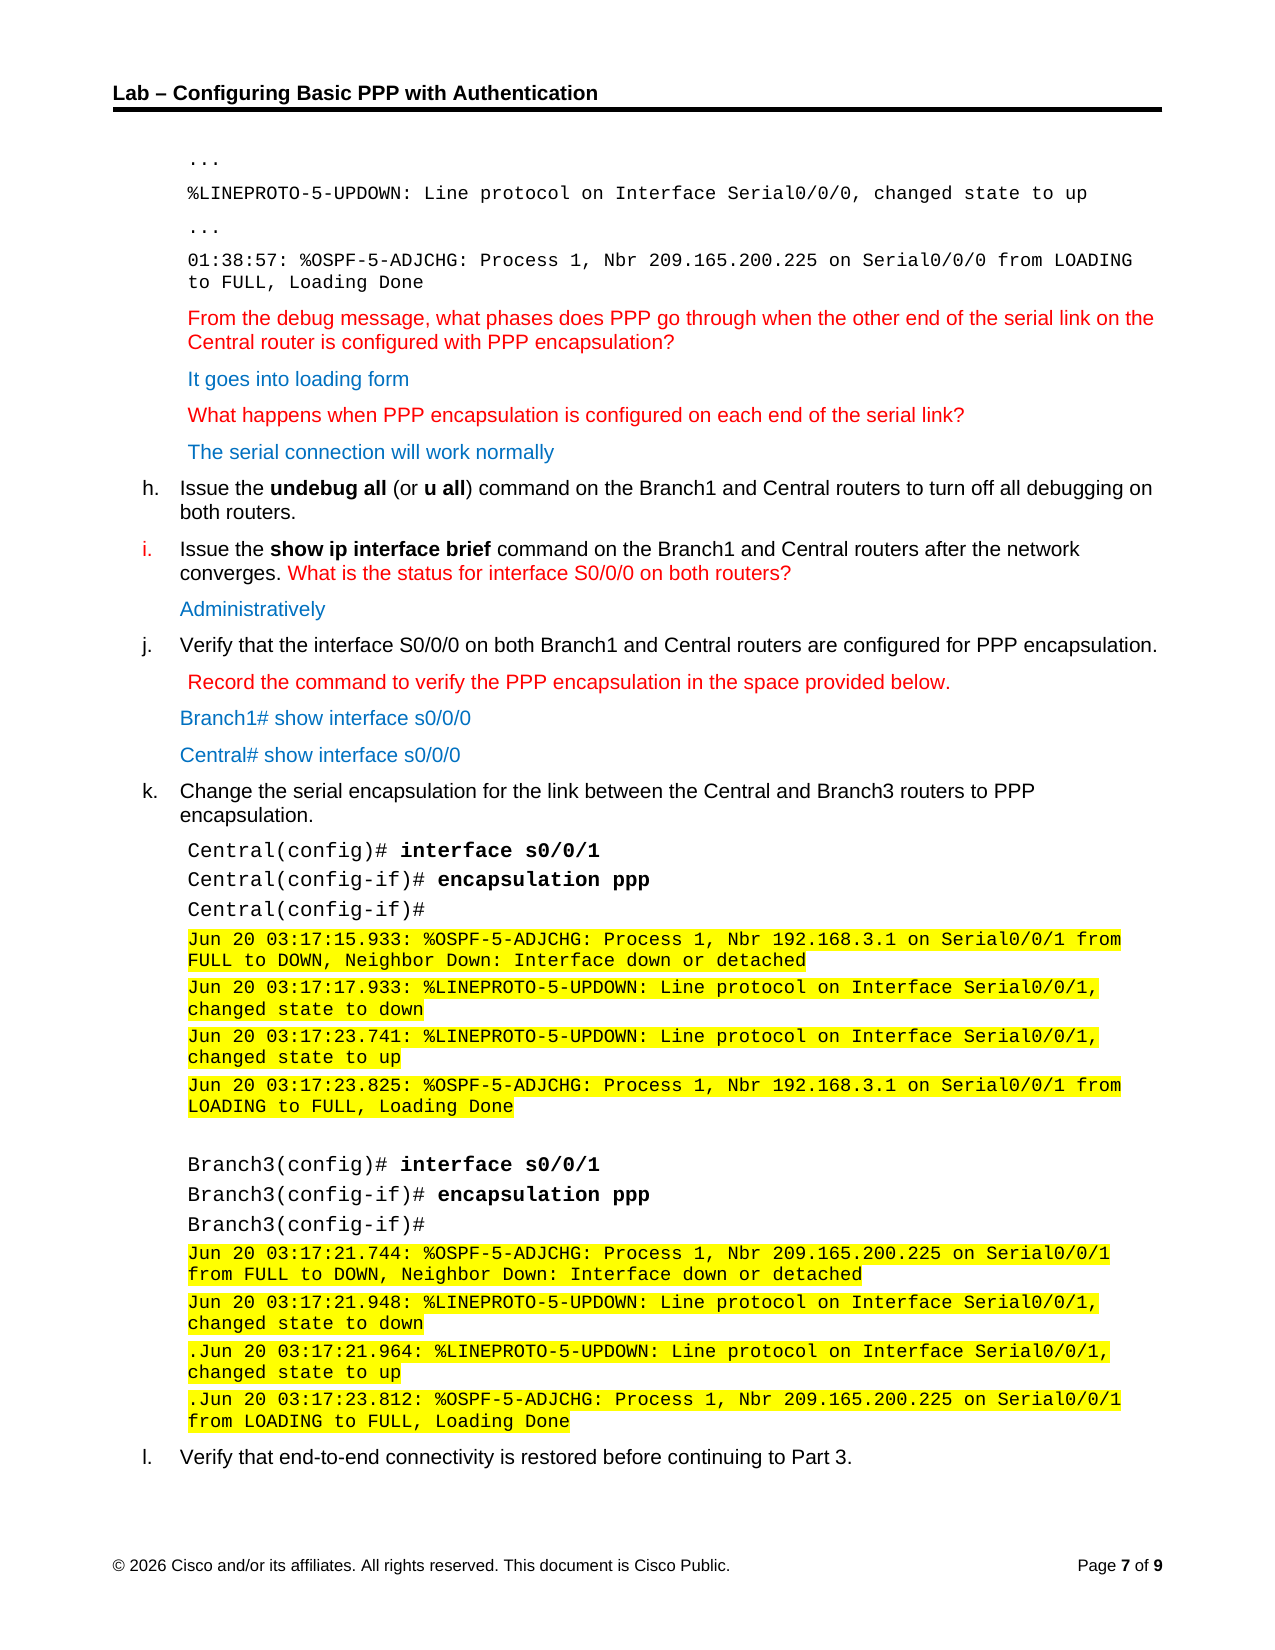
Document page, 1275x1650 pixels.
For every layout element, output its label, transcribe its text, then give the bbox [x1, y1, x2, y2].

text It goes into loading form [187, 367, 1162, 391]
text Verify that end-to-end connectivity is restored before continuing to Part 3. [142, 1445, 1162, 1469]
text What happens when PPP encapsulation is configured on each end of the serial link? [187, 403, 1162, 427]
text Central(config)# interface s0/0/1 [187, 839, 1162, 863]
text Verify that the interface S0/0/0 on both Branch1 and Central routers are configured for PPP encapsulation. [142, 633, 1162, 657]
text Branch3(config-if)# encapsulation ppp [187, 1184, 1162, 1208]
text 01:38:57: %OSPF-5-ADJCHG: Process 1, Nbr 209.165.200.225 on Serial0/0/0 from LOADING to FULL, Loading Done [187, 251, 1162, 294]
text Central(config-if)# encapsulation ppp [187, 869, 1162, 893]
text The serial connection will work normally [187, 439, 1162, 463]
text Jun 20 03:17:23.741: %LINEPROTO-5-UPDOWN: Line protocol on Interface Serial0/0/1, changed state to up [401, 1027, 1162, 1069]
text Branch3(config-if)# [187, 1214, 1162, 1238]
text Jun 20 03:17:21.744: %OSPF-5-ADJCHG: Process 1, Nbr 209.165.200.225 on Serial0/0/1 from FULL to DOWN, Neighbor Down: Interface down or detached [862, 1244, 1162, 1286]
text Change the serial encapsulation for the link between the Central and Branch3 routers to PPP encapsulation. [142, 779, 1162, 827]
text %LINEPROTO-5-UPDOWN: Line protocol on Interface Serial0/0/0, changed state to up [187, 184, 1162, 205]
text Jun 20 03:17:21.948: %LINEPROTO-5-UPDOWN: Line protocol on Interface Serial0/0/1, changed state to down [424, 1293, 1162, 1335]
text ... [187, 217, 1162, 239]
text ... [187, 150, 1162, 171]
text Record the command to verify the PPP encapsulation in the space provided below. [187, 670, 1162, 694]
text Jun 20 03:17:17.933: %LINEPROTO-5-UPDOWN: Line protocol on Interface Serial0/0/1, changed state to down [424, 978, 1162, 1021]
list Central# show interface s0/0/0 [179, 743, 1162, 767]
text Issue the undebug all (or u all) command on the Branch1 and Central routers to turn off all debugging on both routers. [142, 476, 1162, 524]
text .Jun 20 03:17:21.964: %LINEPROTO-5-UPDOWN: Line protocol on Interface Serial0/0/1, changed state to up [401, 1341, 1162, 1384]
text Jun 20 03:17:15.933: %OSPF-5-ADJCHG: Process 1, Nbr 192.168.3.1 on Serial0/0/1 from FULL to DOWN, Neighbor Down: Interface down or detached [806, 929, 1162, 972]
text Branch3(config)# interface s0/0/1 [187, 1154, 1162, 1178]
text Central(config-if)# [187, 899, 1162, 923]
text Jun 20 03:17:23.825: %OSPF-5-ADJCHG: Process 1, Nbr 192.168.3.1 on Serial0/0/1 from LOADING to FULL, Loading Done [514, 1076, 1162, 1118]
text Issue the show ip interface brief command on the Branch1 and Central routers after the network converges. What is the status for interface S0/0/0 on both routers? [142, 536, 1162, 584]
text From the debug message, what phases does PPP go through when the other end of the serial link on the Central router is configured with PPP encapsulation? [187, 306, 1162, 354]
text .Jun 20 03:17:23.812: %OSPF-5-ADJCHG: Process 1, Nbr 209.165.200.225 on Serial0/0/1 from LOADING to FULL, Loading Done [570, 1390, 1162, 1433]
list Branch1# show interface s0/0/0 [179, 706, 1162, 730]
list Administratively [179, 597, 1162, 621]
